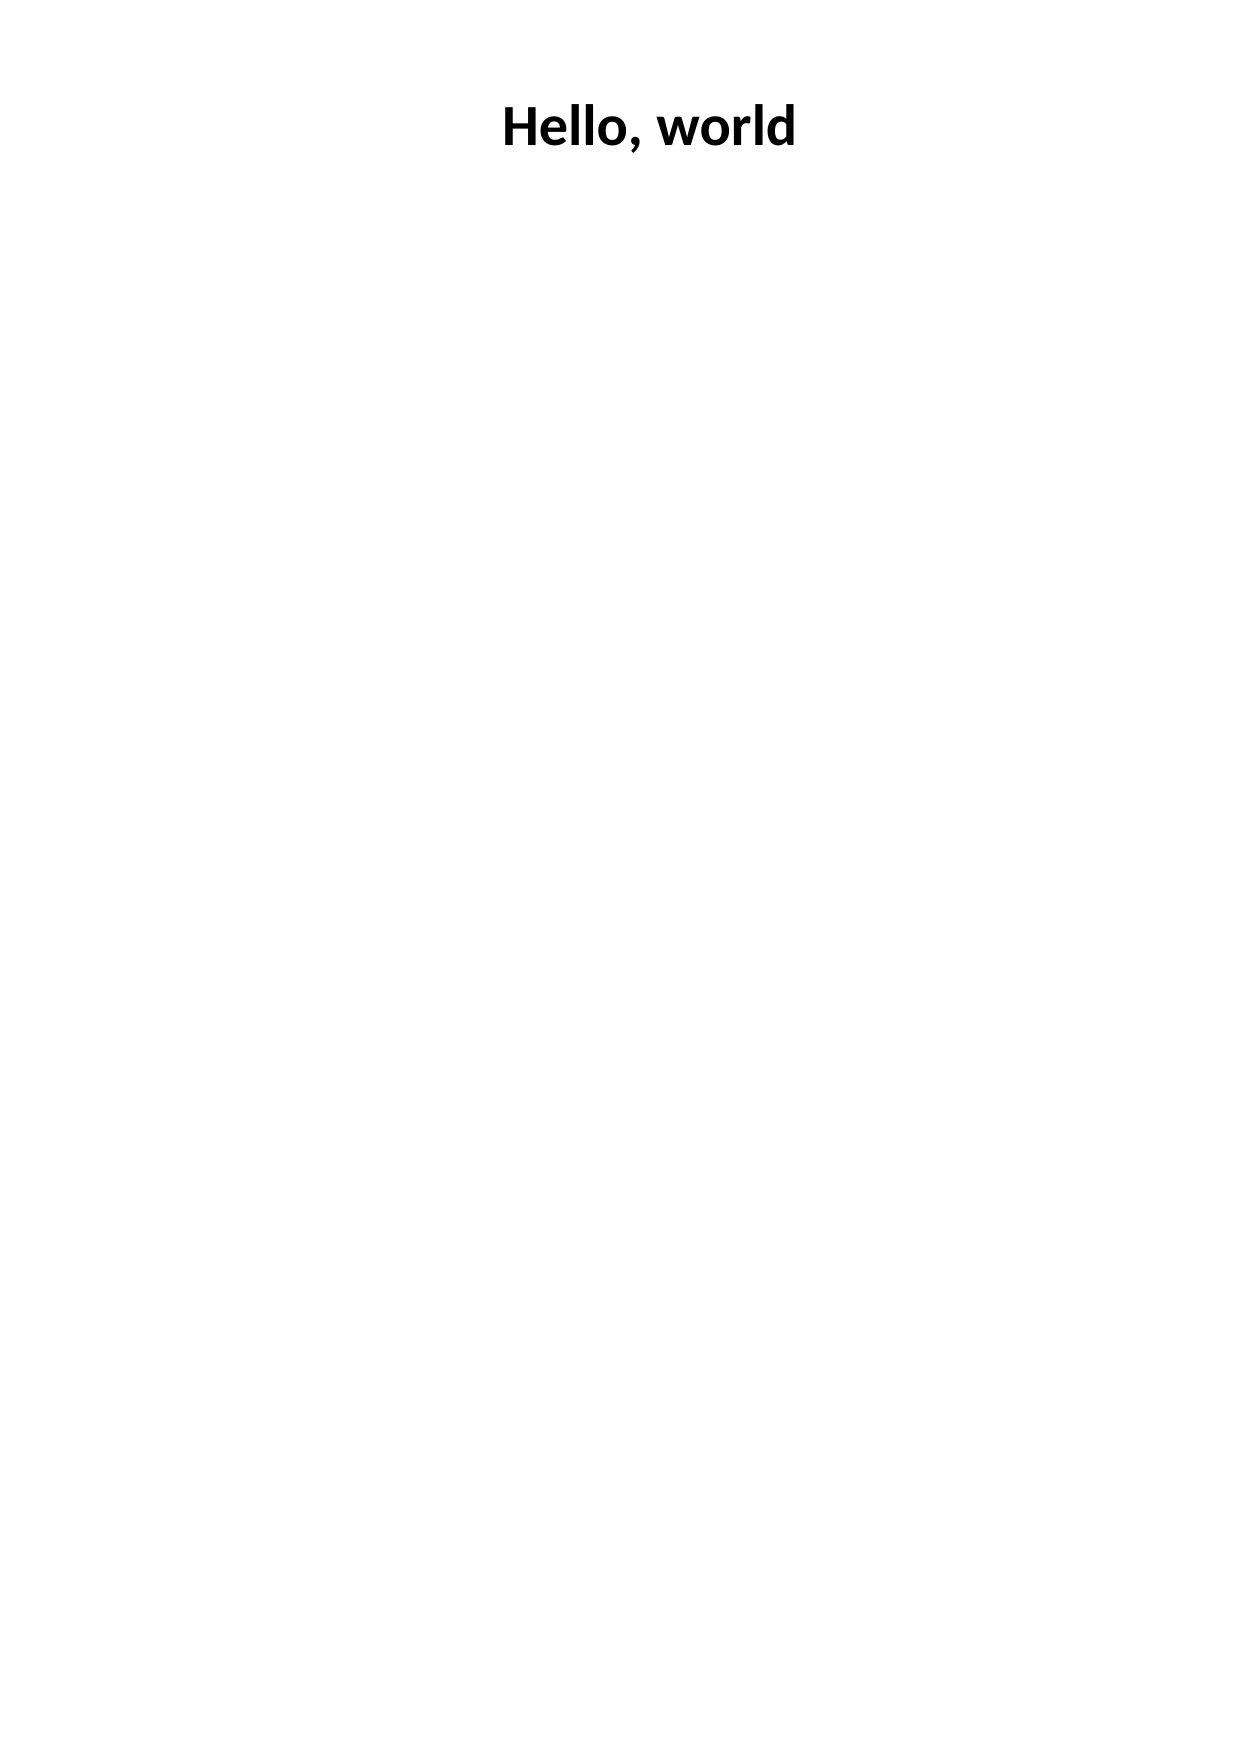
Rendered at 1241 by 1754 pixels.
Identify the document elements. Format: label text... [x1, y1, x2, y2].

text Hello, world [148, 88, 1152, 160]
